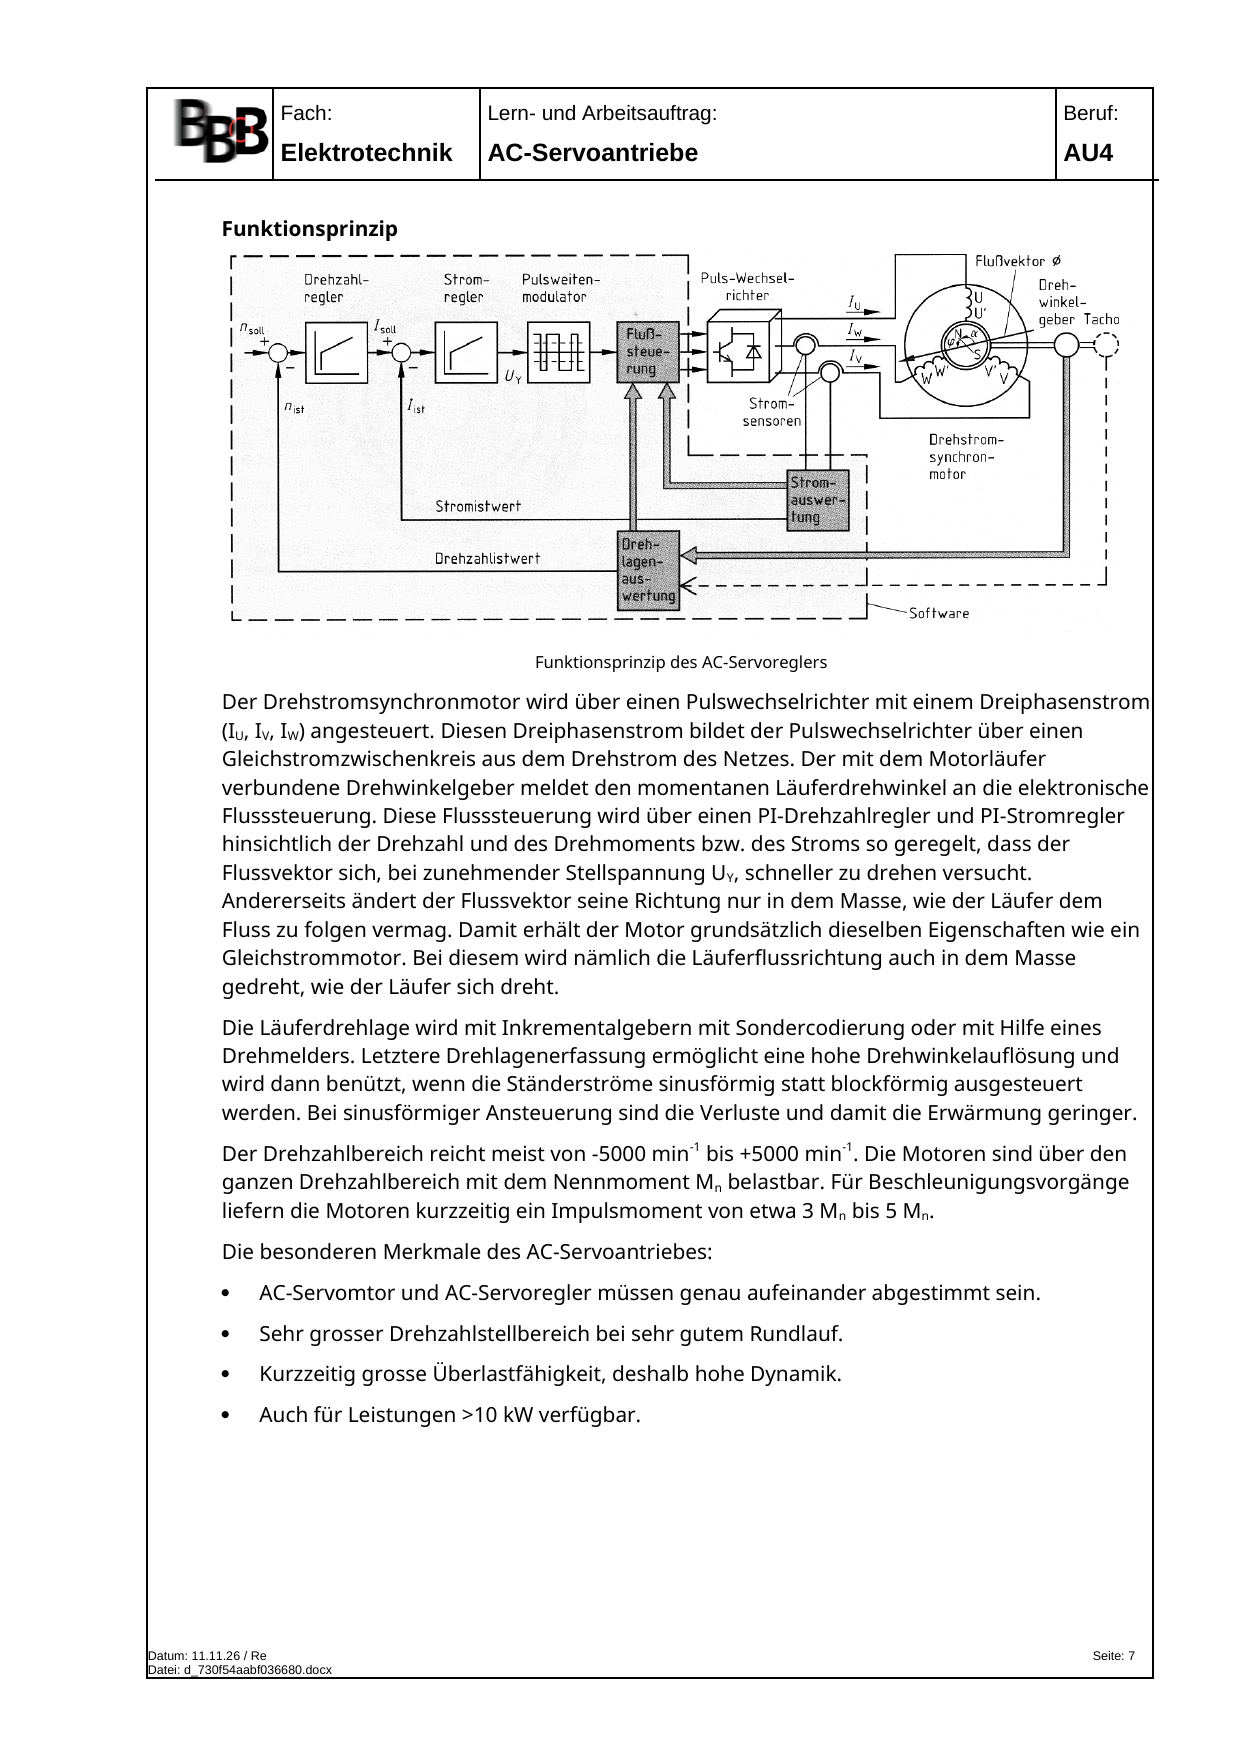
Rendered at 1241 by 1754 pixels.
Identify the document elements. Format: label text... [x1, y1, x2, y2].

text Der Drehzahlbereich reicht meist von -5000 min-1 bis +5000 min-1. Die Motoren sind über den ganzen Drehzahlbereich mit dem Nennmoment Mn belastbar. Für Beschleunigungsvorgänge liefern die Motoren kurzzeitig ein Impulsmoment von etwa 3 Mn bis 5 Mn. [222, 1139, 1152, 1224]
picture [170, 95, 270, 165]
text Die besonderen Merkmale des AC-Servoantriebes: [222, 1237, 1152, 1265]
list Sehr grosser Drehzahlstellbereich bei sehr gutem Rundlauf. [222, 1319, 1152, 1347]
list AC-Servomtor und AC-Servoregler müssen genau aufeinander abgestimmt sein. [222, 1278, 1152, 1306]
list Funktionsprinzip [221, 214, 1152, 242]
text Die Läuferdrehlage wird mit Inkrementalgebern mit Sondercodierung oder mit Hilfe eines Drehmelders. Letztere Drehlagenerfassung ermöglicht eine hohe Drehwinkelauflösung und wird dann benützt, wenn die Ständerströme sinusförmig statt blockförmig ausgesteuert werden. Bei sinusförmiger Ansteuerung sind die Verluste und damit die Erwärmung geringer. [222, 1013, 1152, 1126]
list Kurzzeitig grosse Überlastfähigkeit, deshalb hohe Dynamik. [222, 1359, 1152, 1388]
list Auch für Leistungen >10 kW verfügbar. [222, 1401, 1152, 1429]
picture [224, 242, 1138, 635]
